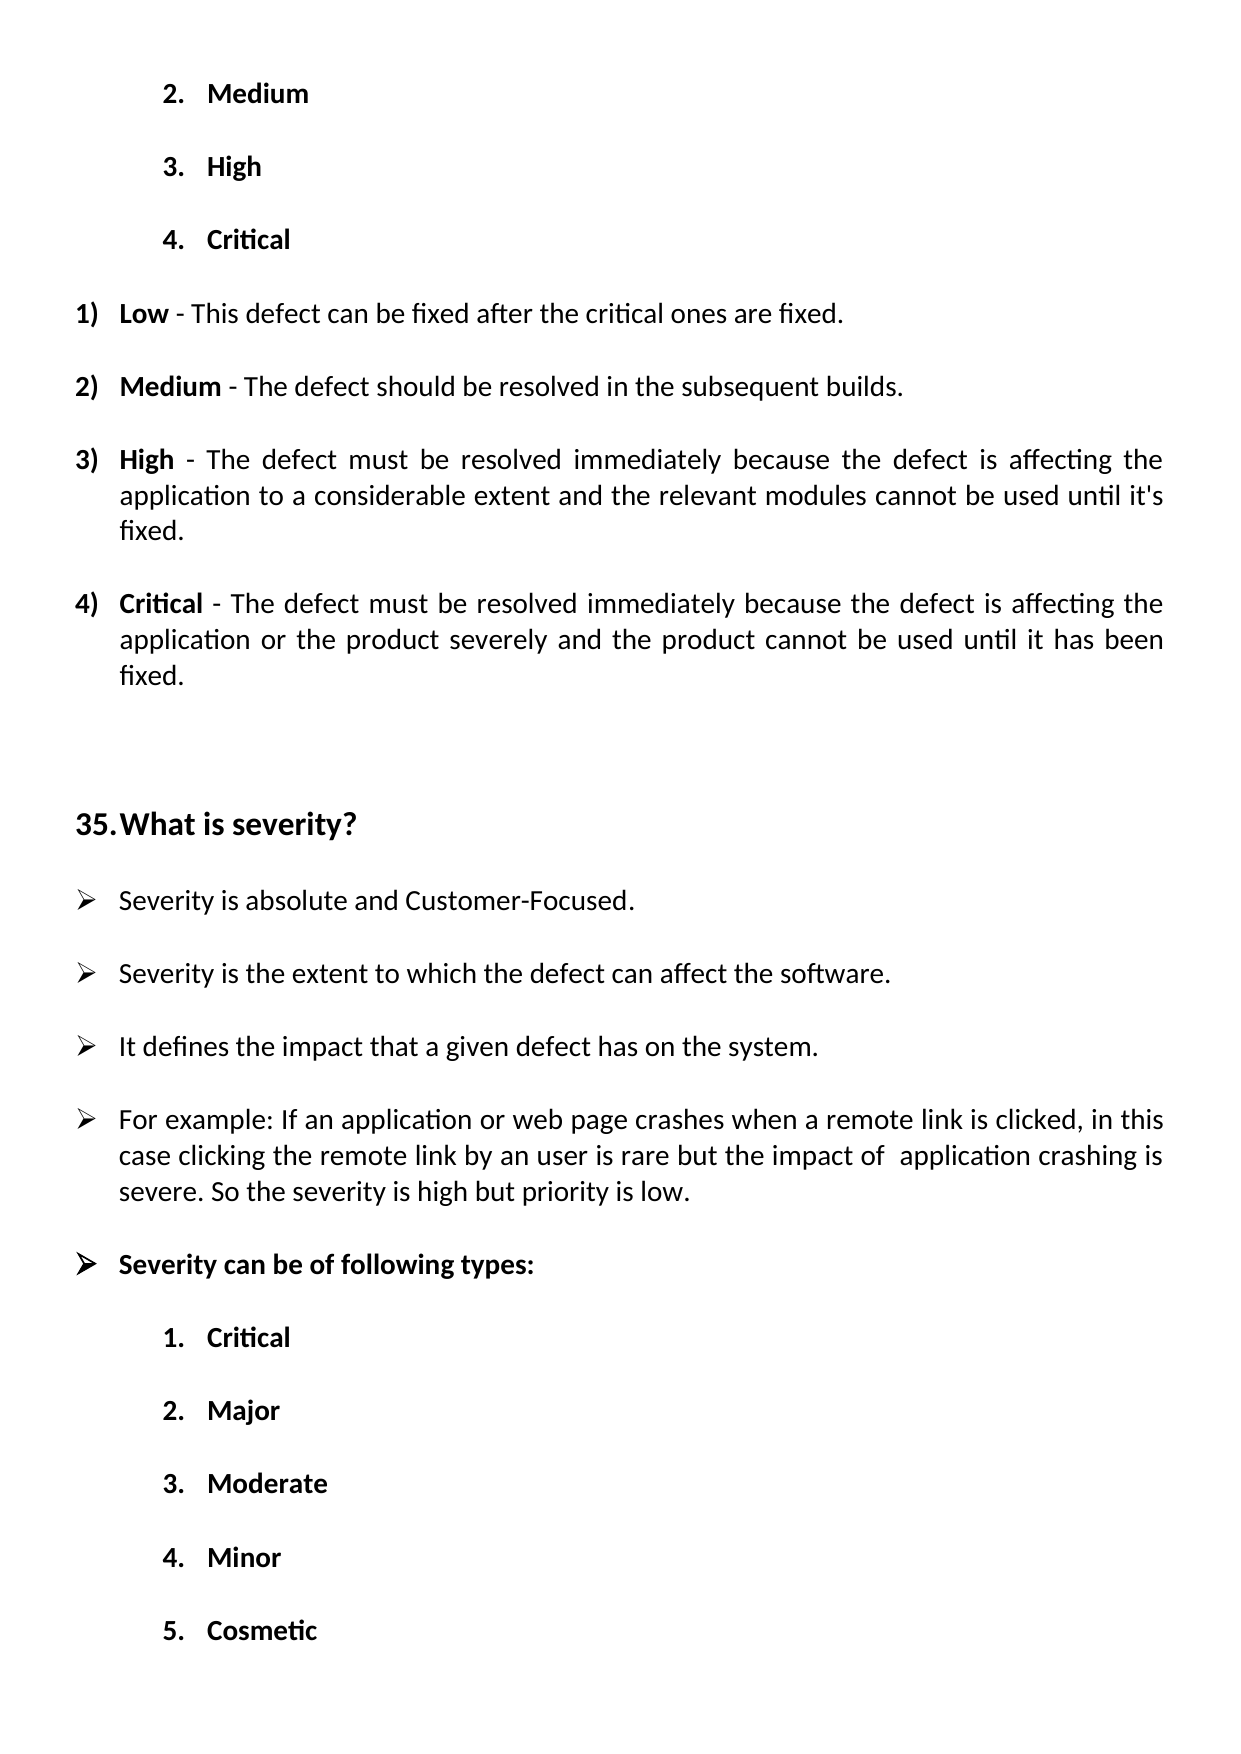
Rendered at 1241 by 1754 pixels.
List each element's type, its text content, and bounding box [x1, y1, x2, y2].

list What is severity? [75, 803, 1165, 844]
list It defines the impact that a given defect has on the system. [75, 1028, 1165, 1064]
list Medium [162, 75, 1165, 111]
list Medium - The defect should be resolved in the subsequent builds. [75, 368, 1165, 403]
list Critical [162, 1319, 1165, 1355]
list High [162, 148, 1165, 184]
list Critical - The defect must be resolved immediately because the defect is affecting the application or the product severely and the product cannot be used until it has been fixed. [75, 586, 1165, 692]
list Minor [162, 1539, 1165, 1574]
list Low - This defect can be fixed after the critical ones are fixed. [75, 295, 1165, 330]
list High - The defect must be resolved immediately because the defect is affecting the application to a considerable extent and the relevant modules cannot be used until it's fixed. [75, 441, 1165, 548]
list Critical [162, 221, 1165, 257]
list Cosmetic [162, 1612, 1165, 1648]
list Moderate [162, 1466, 1165, 1501]
list Severity is the extent to which the defect can affect the software. [75, 955, 1165, 991]
list Major [162, 1392, 1165, 1428]
list Severity is absolute and Customer-Focused. [75, 882, 1165, 917]
list For example: If an application or web page crashes when a remote link is clicked, in this case clicking the remote link by an user is rare but the impact of application crashing is severe. So the severity is high but priority is low. [75, 1101, 1165, 1208]
list Severity can be of following types: [75, 1246, 1165, 1281]
